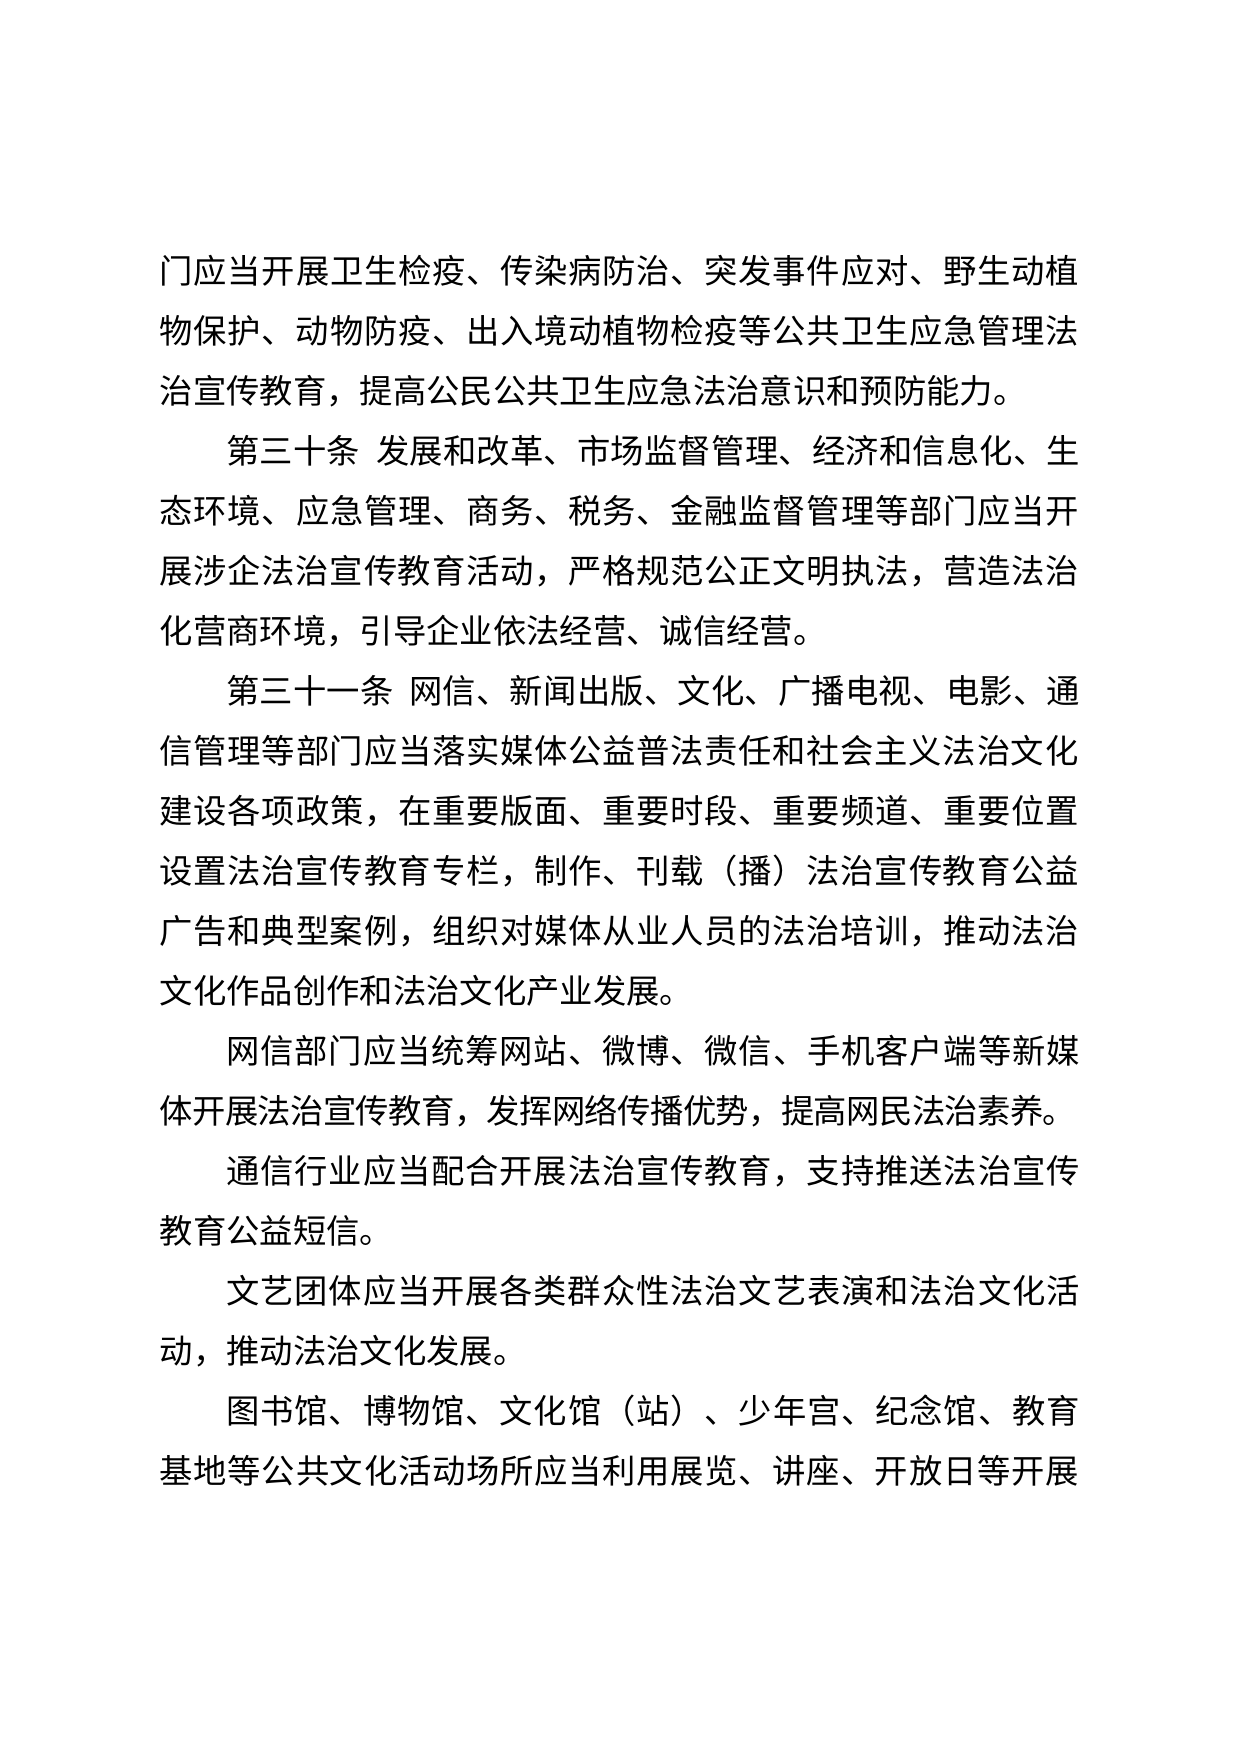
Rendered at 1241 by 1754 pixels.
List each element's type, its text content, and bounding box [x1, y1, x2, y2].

text 第三十条 发展和改革、市场监督管理、经济和信息化、生态环境、应急管理、商务、税务、金融监督管理等部门应当开展涉企法治宣传教育活动，严格规范公正文明执法，营造法治化营商环境，引导企业依法经营、诚信经营。 [159, 416, 1081, 656]
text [159, 236, 1081, 416]
text 网信部门应当统筹网站、微博、微信、手机客户端等新媒体开展法治宣传教育，发挥网络传播优势，提高网民法治素养。 [159, 1016, 1081, 1136]
text 第三十一条 网信、新闻出版、文化、广播电视、电影、通信管理等部门应当落实媒体公益普法责任和社会主义法治文化建设各项政策，在重要版面、重要时段、重要频道、重要位置设置法治宣传教育专栏，制作、刊载（播）法治宣传教育公益广告和典型案例，组织对媒体从业人员的法治培训，推动法治文化作品创作和法治文化产业发展。 [159, 656, 1081, 1016]
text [159, 1376, 1081, 1496]
text 文艺团体应当开展各类群众性法治文艺表演和法治文化活动，推动法治文化发展。 [159, 1256, 1081, 1376]
text 通信行业应当配合开展法治宣传教育，支持推送法治宣传教育公益短信。 [159, 1136, 1081, 1256]
